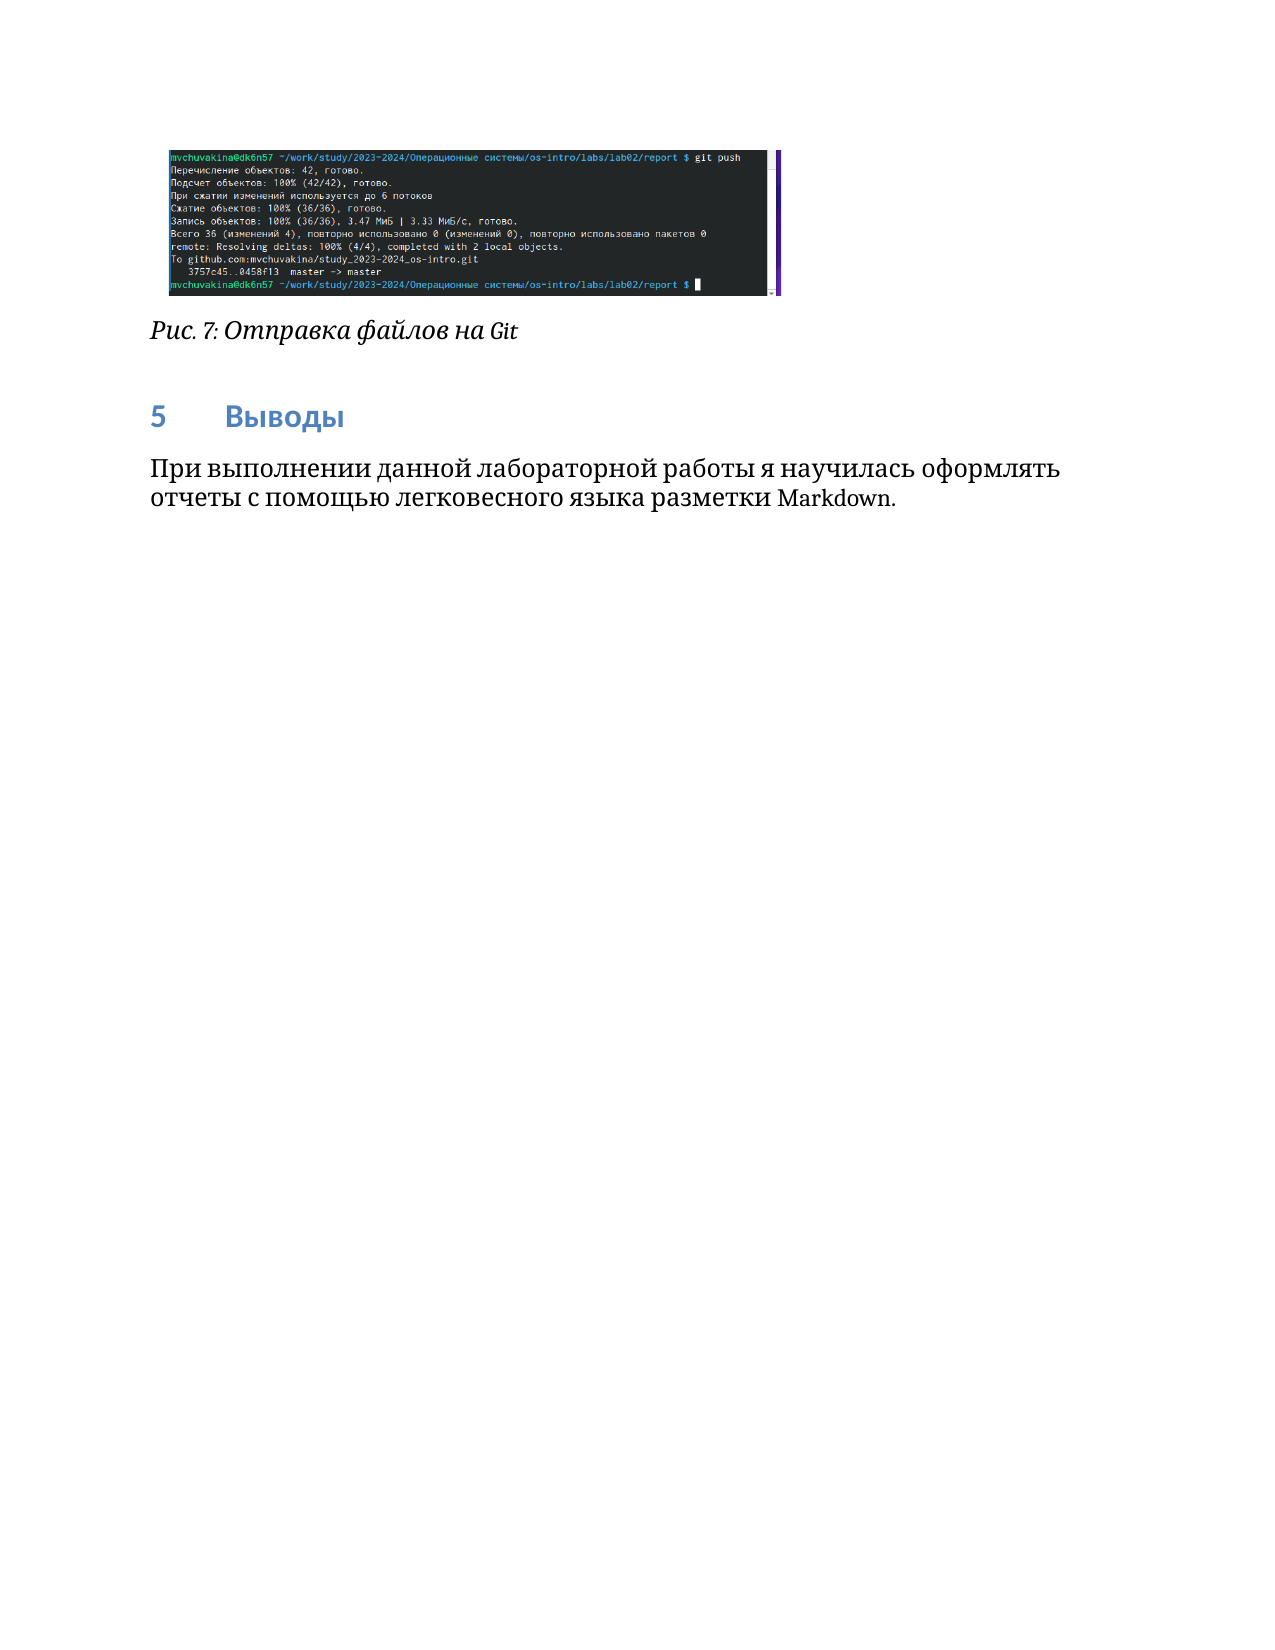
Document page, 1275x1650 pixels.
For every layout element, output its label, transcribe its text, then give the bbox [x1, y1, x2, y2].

text При выполнении данной лабораторной работы я научилась оформлять отчеты с помощью легковесного языка разметки Markdown. [150, 455, 1125, 512]
text Рис. 7: Отправка файлов на Git [150, 317, 1125, 345]
picture [168, 150, 782, 296]
subtitle 5 Выводы [150, 395, 1125, 436]
